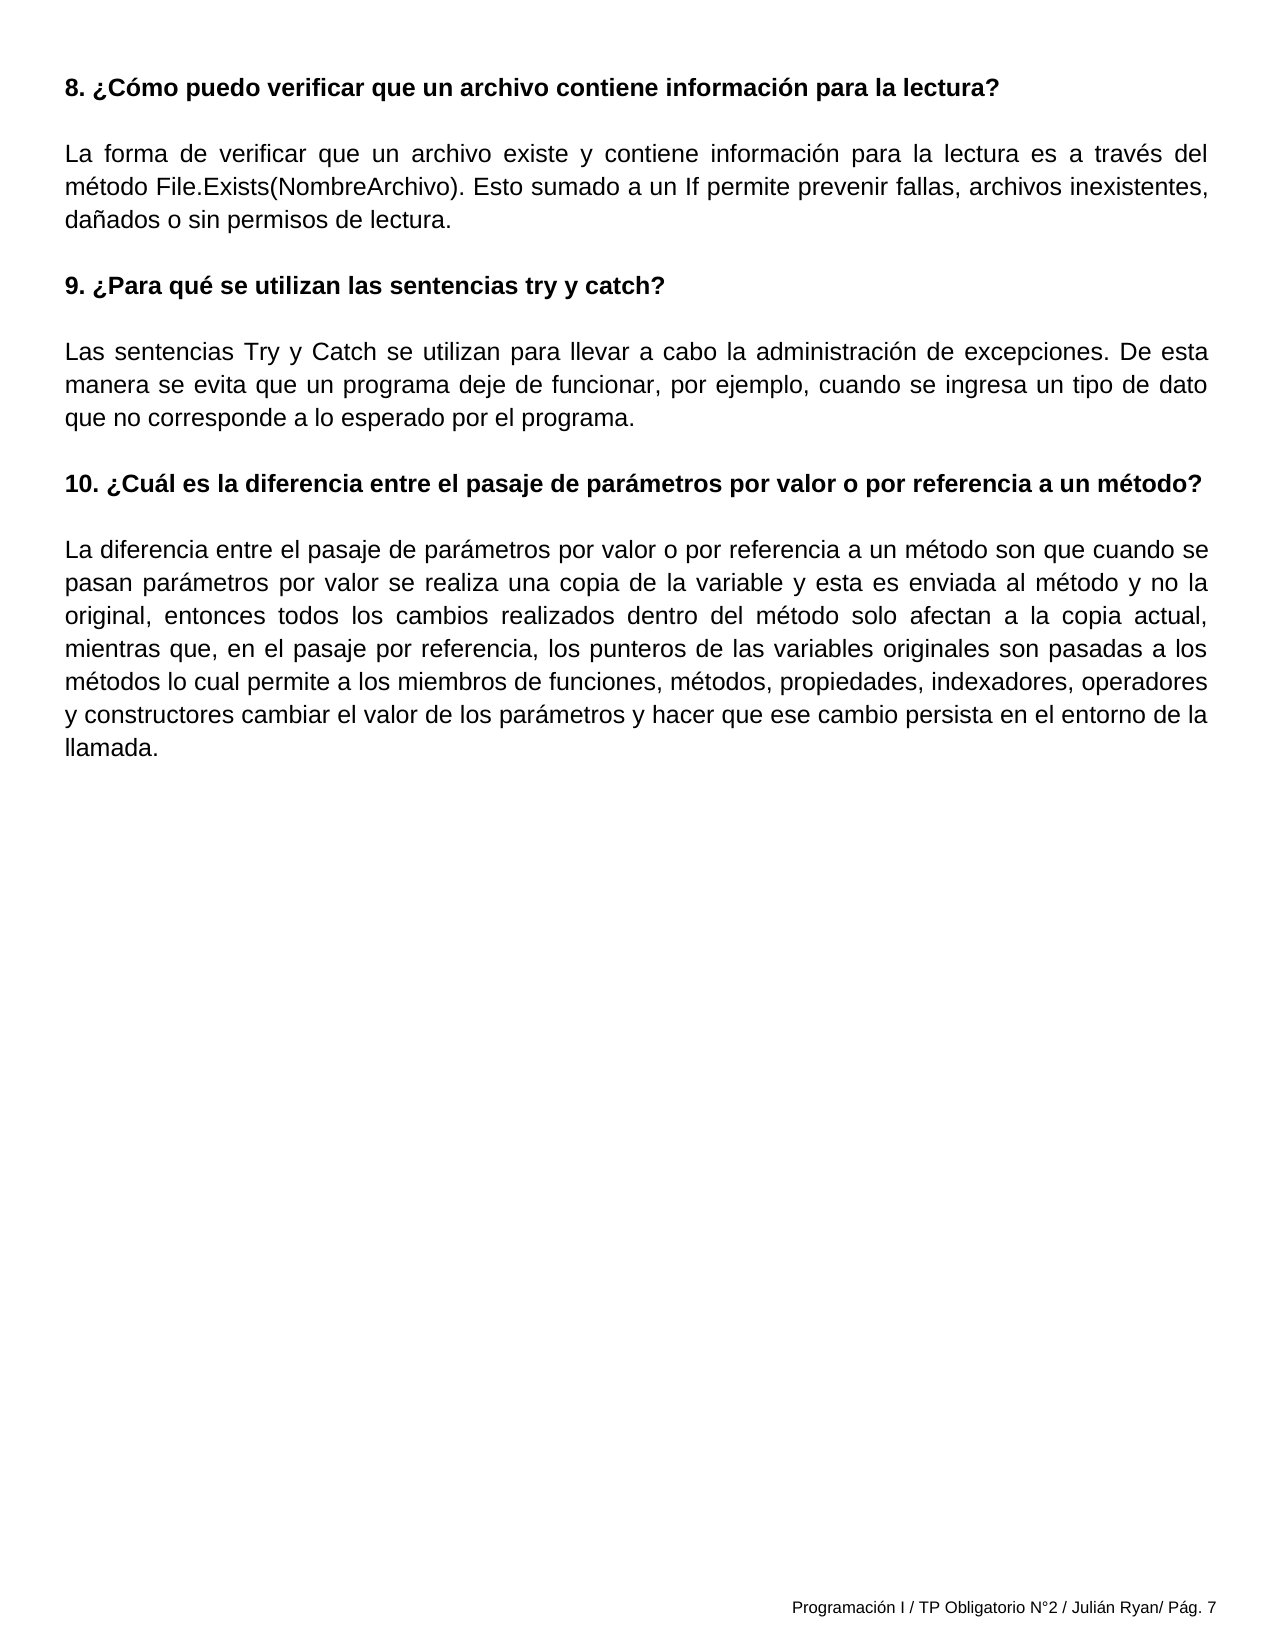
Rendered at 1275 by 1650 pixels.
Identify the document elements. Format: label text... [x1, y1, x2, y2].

text La diferencia entre el pasaje de parámetros por valor o por referencia a un método son que cuando se pasan parámetros por valor se realiza una copia de la variable y esta es enviada al método y no la original, entonces todos los cambios realizados dentro del método solo afectan a la copia actual, mientras que, en el pasaje por referencia, los punteros de las variables originales son pasadas a los métodos lo cual permite a los miembros de funciones, métodos, propiedades, indexadores, operadores y constructores cambiar el valor de los parámetros y hacer que ese cambio persista en el entorno de la llamada. [64, 535, 1210, 762]
text Las sentencias Try y Catch se utilizan para llevar a cabo la administración de excepciones. De esta manera se evita que un programa deje de funcionar, por ejemplo, cuando se ingresa un tipo de dato que no corresponde a lo esperado por el programa. [64, 337, 1210, 432]
text 8. ¿Cómo puedo verificar que un archivo contiene información para la lectura? [64, 73, 1210, 102]
text 10. ¿Cuál es la diferencia entre el pasaje de parámetros por valor o por referencia a un método? [64, 469, 1210, 498]
text 9. ¿Para qué se utilizan las sentencias try y catch? [64, 271, 1210, 300]
text La forma de verificar que un archivo existe y contiene información para la lectura es a través del método File.Exists(NombreArchivo). Esto sumado a un If permite prevenir fallas, archivos inexistentes, dañados o sin permisos de lectura. [64, 139, 1210, 234]
